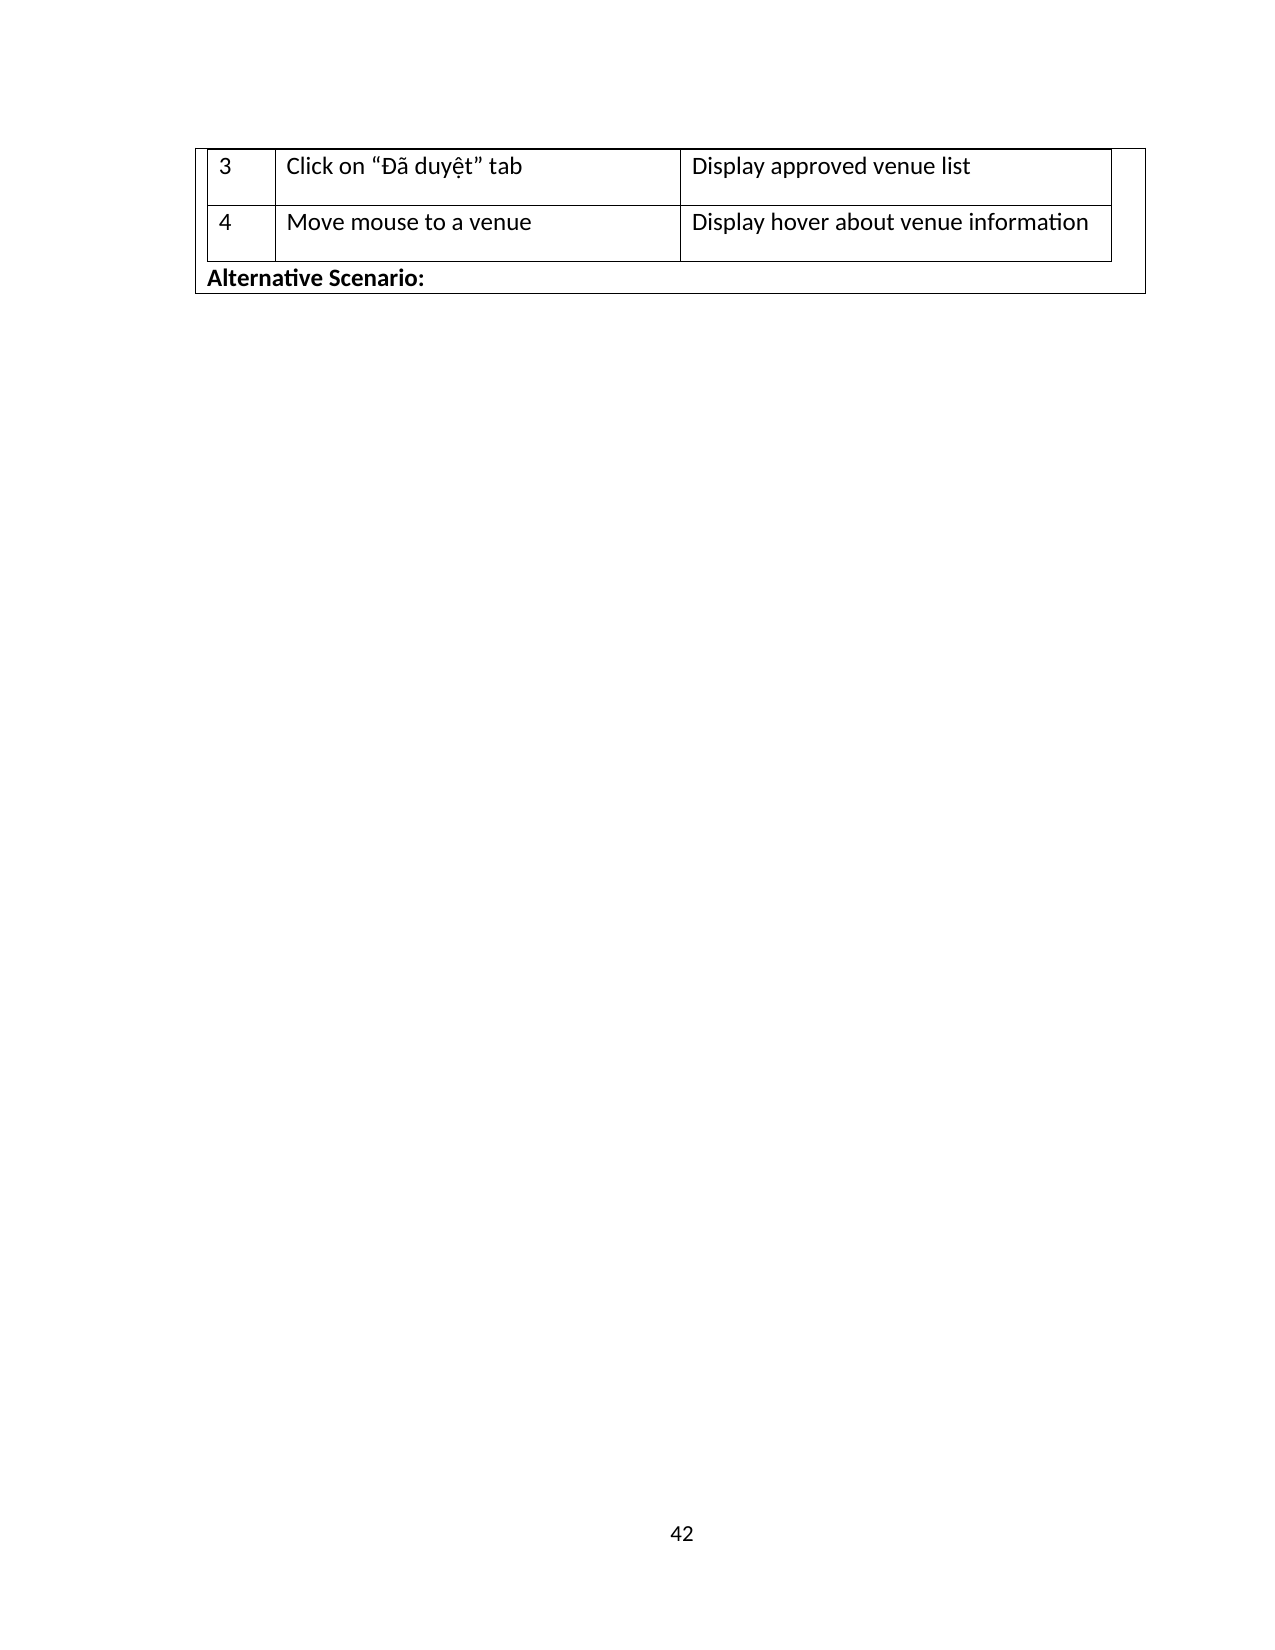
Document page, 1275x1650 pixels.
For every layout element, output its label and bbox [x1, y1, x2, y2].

table_cell [196, 149, 1145, 293]
